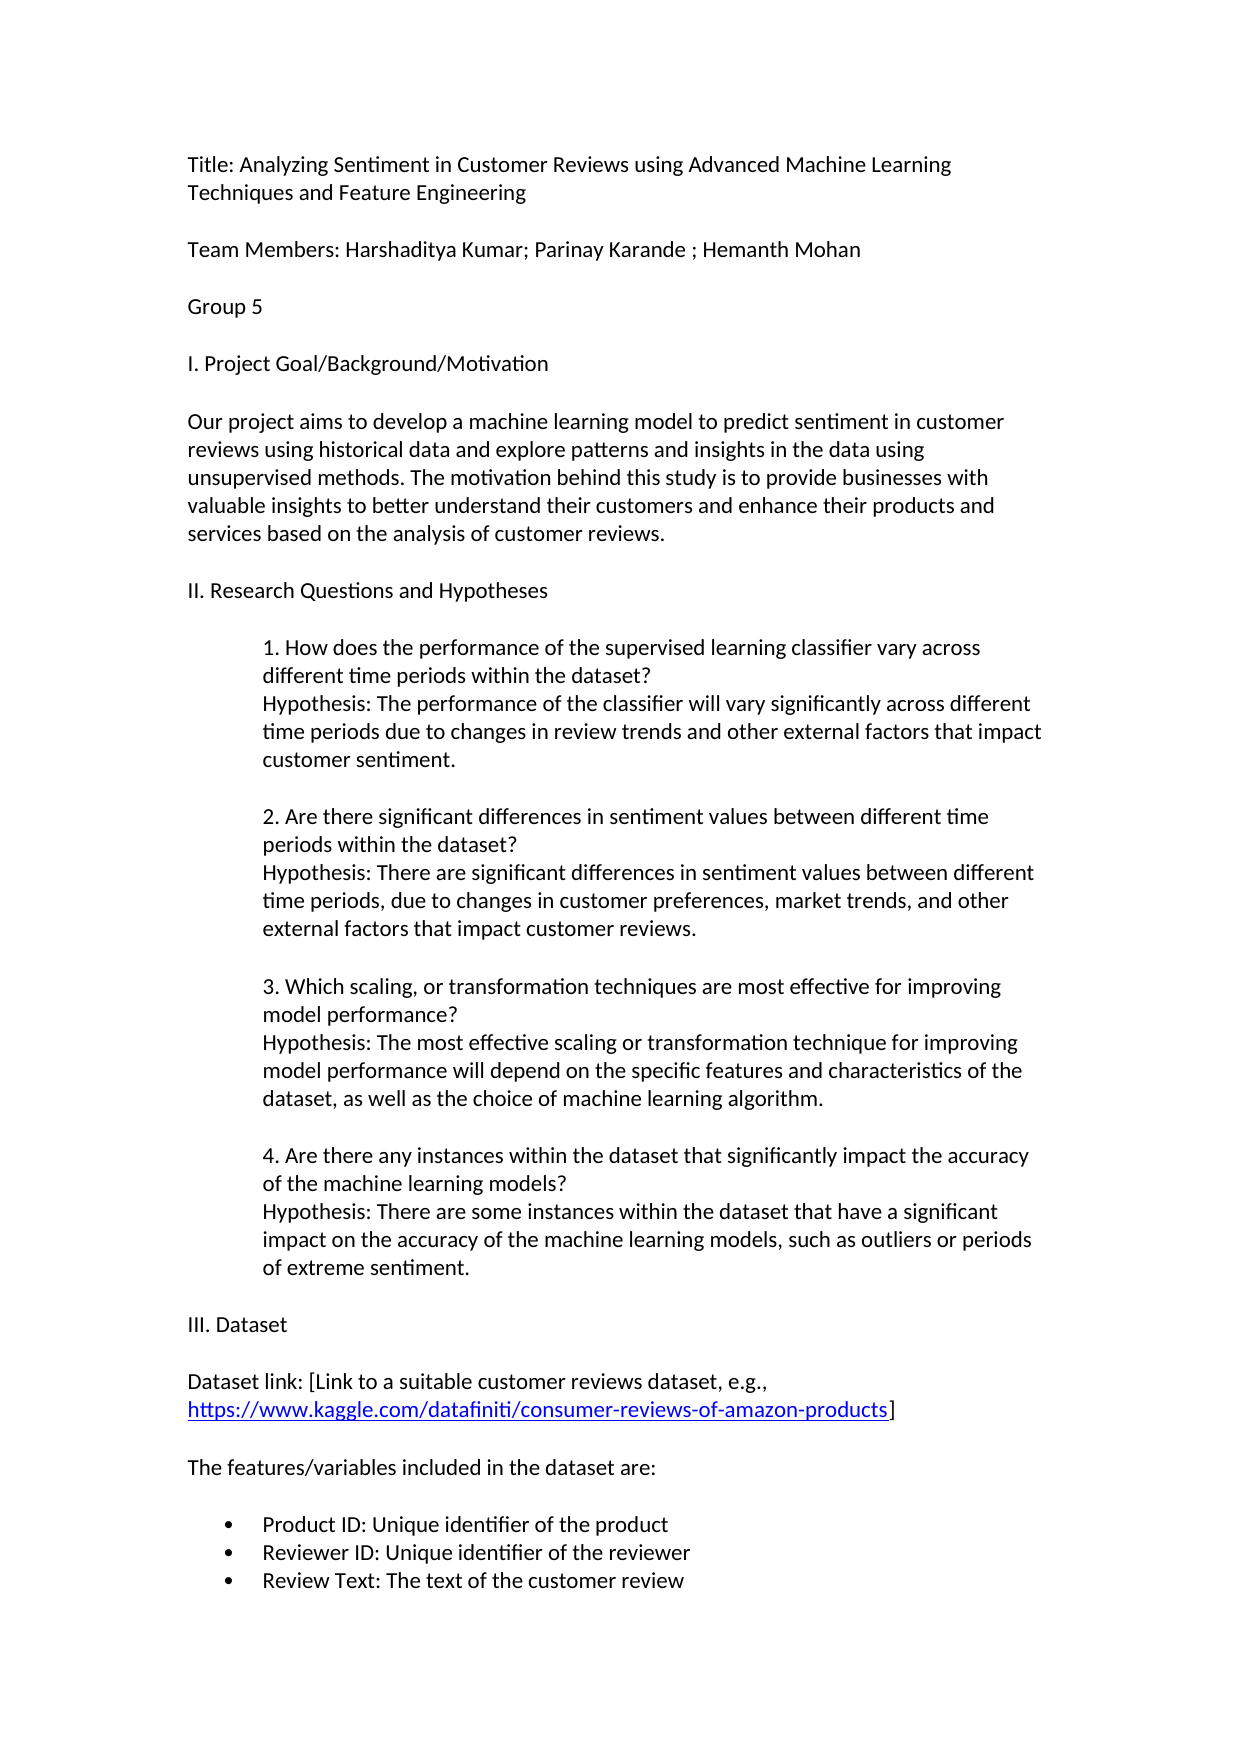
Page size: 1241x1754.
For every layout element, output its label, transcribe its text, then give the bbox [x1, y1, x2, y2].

text 1. How does the performance of the supervised learning classifier vary across different time periods within the dataset? Hypothesis: The performance of the classifier will vary significantly across different time periods due to changes in review trends and other external factors that impact customer sentiment. [262, 633, 1053, 773]
list Reviewer ID: Unique identifier of the reviewer [225, 1538, 1053, 1566]
text III. Dataset [187, 1310, 1053, 1338]
text 4. Are there any instances within the dataset that significantly impact the accuracy of the machine learning models? Hypothesis: There are some instances within the dataset that have a significant impact on the accuracy of the machine learning models, such as outliers or periods of extreme sentiment. [262, 1141, 1053, 1281]
text Team Members: Harshaditya Kumar; Parinay Karande ; Hemanth Mohan [187, 235, 1053, 263]
text 2. Are there significant differences in sentiment values between different time periods within the dataset? Hypothesis: There are significant differences in sentiment values between different time periods, due to changes in customer preferences, market trends, and other external factors that impact customer reviews. [262, 802, 1053, 943]
text II. Research Questions and Hypotheses [187, 576, 1053, 604]
list Review Text: The text of the customer review [225, 1566, 1053, 1594]
text Our project aims to develop a machine learning model to predict sentiment in customer reviews using historical data and explore patterns and insights in the data using unsupervised methods. The motivation behind this study is to provide businesses with valuable insights to better understand their customers and enhance their products and services based on the analysis of customer reviews. [187, 407, 1053, 547]
text 3. Which scaling, or transformation techniques are most effective for improving model performance? Hypothesis: The most effective scaling or transformation technique for improving model performance will depend on the specific features and characteristics of the dataset, as well as the choice of machine learning algorithm. [262, 972, 1053, 1112]
text I. Project Goal/Background/Motivation [187, 349, 1053, 378]
text Dataset link: [Link to a suitable customer reviews dataset, e.g., https://www.kaggle.com/datafiniti/consumer-reviews-of-amazon-products] [187, 1367, 1053, 1423]
list Product ID: Unique identifier of the product [225, 1510, 1053, 1538]
text The features/variables included in the dataset are: [187, 1453, 1053, 1481]
text Group 5 [187, 292, 1053, 320]
text Title: Analyzing Sentiment in Customer Reviews using Advanced Machine Learning Techniques and Feature Engineering [187, 150, 1053, 206]
